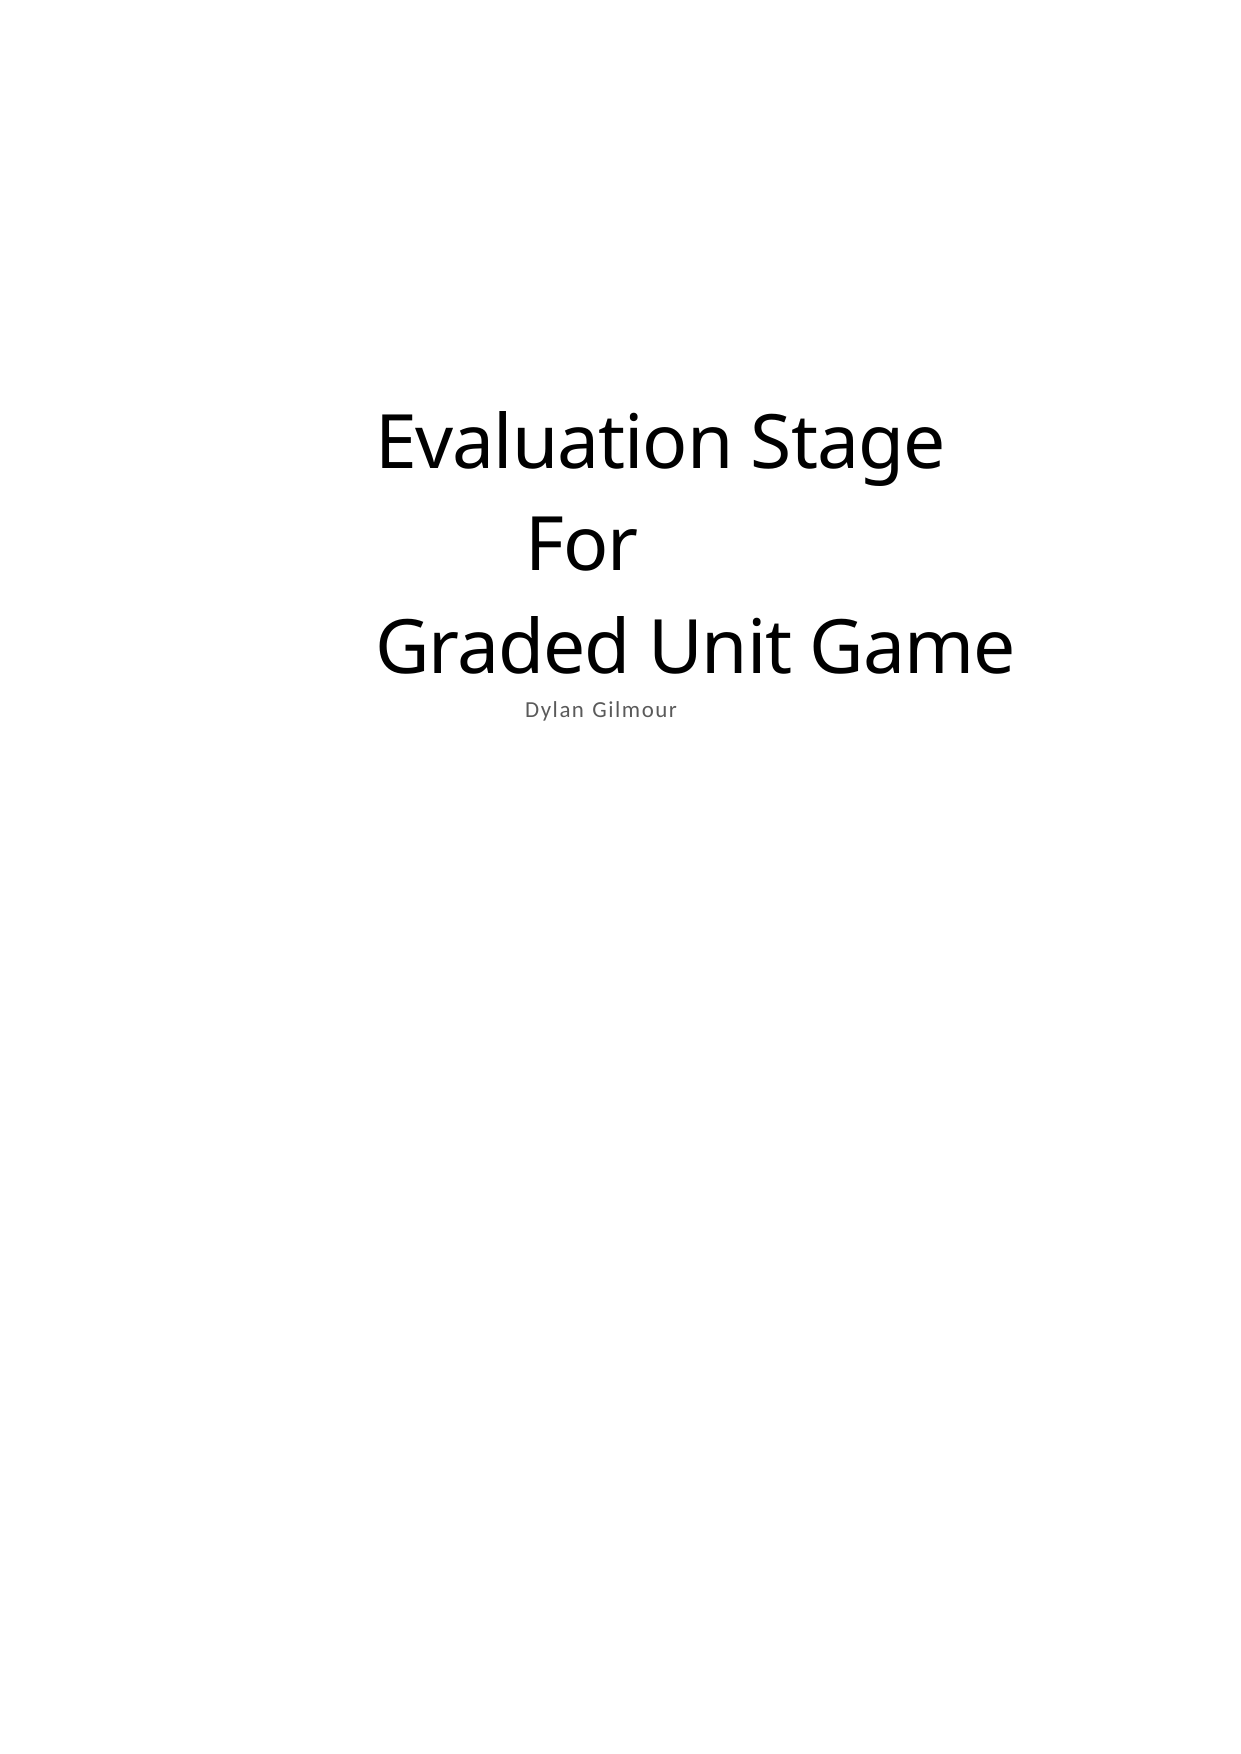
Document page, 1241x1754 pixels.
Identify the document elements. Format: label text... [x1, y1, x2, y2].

title Graded Unit Game [375, 593, 1090, 695]
title For [150, 491, 1090, 593]
subtitle Dylan Gilmour [150, 695, 1090, 723]
title Evaluation Stage [300, 388, 1090, 491]
